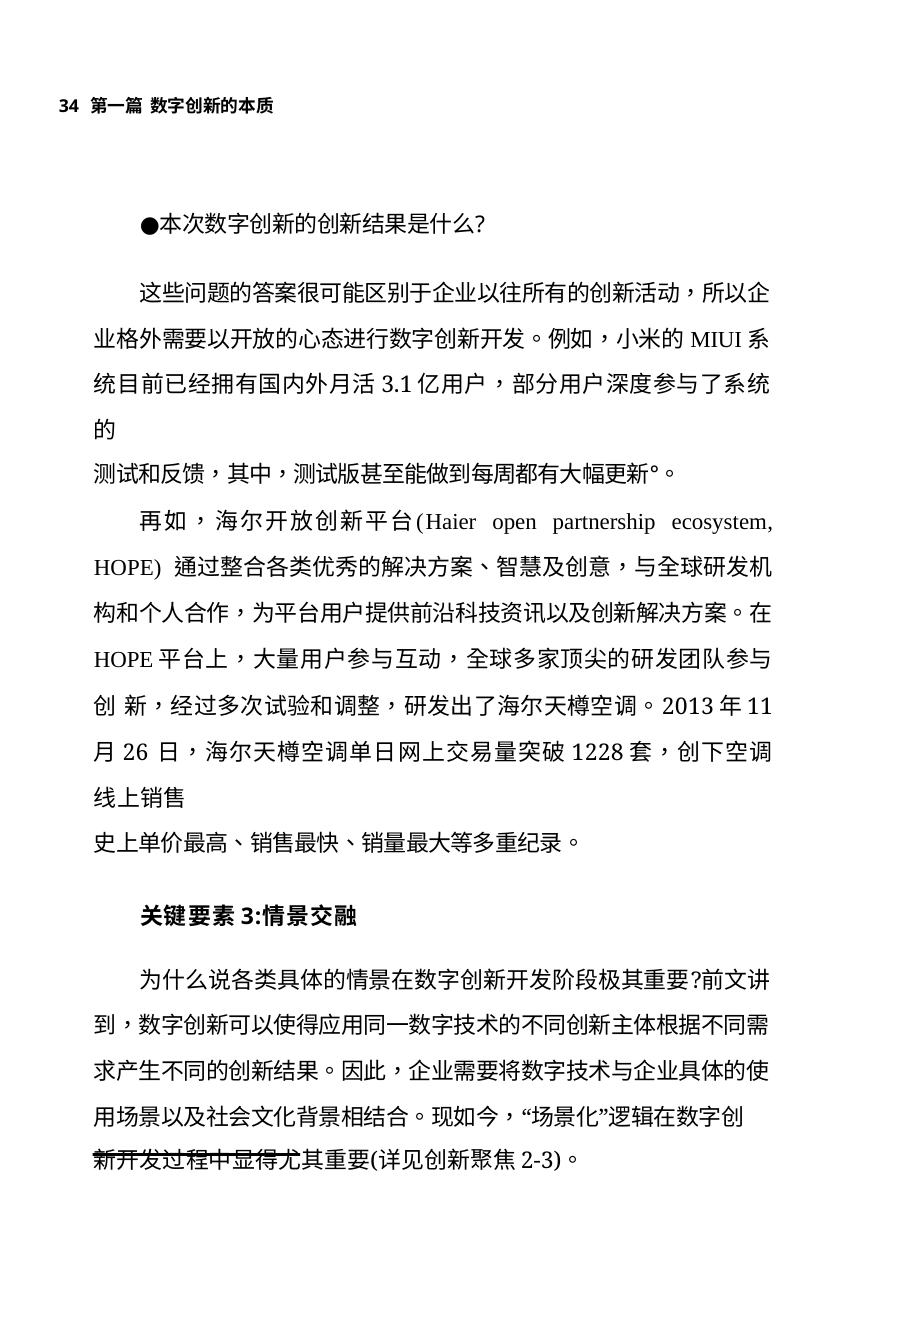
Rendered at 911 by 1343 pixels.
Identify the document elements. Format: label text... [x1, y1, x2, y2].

text 测试和反馈，其中，测试版甚至能做到每周都有大幅更新°。 [94, 459, 774, 488]
text 史上单价最高、销售最快、销量最大等多重纪录。 [94, 828, 774, 857]
text 关键要素3:情景交融 [140, 901, 774, 930]
text 为什么说各类具体的情景在数字创新开发阶段极其重要?前文讲 到，数字创新可以使得应用同一数字技术的不同创新主体根据不同需 求产生不同的创新结果。因此，企业需要将数字技术与企业具体的使 用场景以及社会文化背景相结合。现如今，“场景化”逻辑在数字创 [94, 963, 771, 1132]
text 新开发过程中显得尤其重要(详见创新聚焦2-3)。 [94, 1146, 774, 1174]
text 再如，海尔开放创新平台(Haier open partnership ecosystem, HOPE) 通过整合各类优秀的解决方案、智慧及创意，与全球研发机 构和个人合作，为平台用户提供前沿科技资讯以及创新解决方案。在 HOPE平台上，大量用户参与互动，全球多家顶尖的研发团队参与创 新，经过多次试验和调整，研发出了海尔天樽空调。2013年11月26 日，海尔天樽空调单日网上交易量突破1228套，创下空调线上销售 [94, 505, 773, 813]
text ●本次数字创新的创新结果是什么? [139, 210, 774, 239]
text 34 第一篇 数字创新的本质 [58, 95, 774, 117]
text 这些问题的答案很可能区别于企业以往所有的创新活动，所以企 业格外需要以开放的心态进行数字创新开发。例如，小米的 MIUI 系 统目前已经拥有国内外月活3.1亿用户，部分用户深度参与了系统的 [94, 277, 771, 445]
